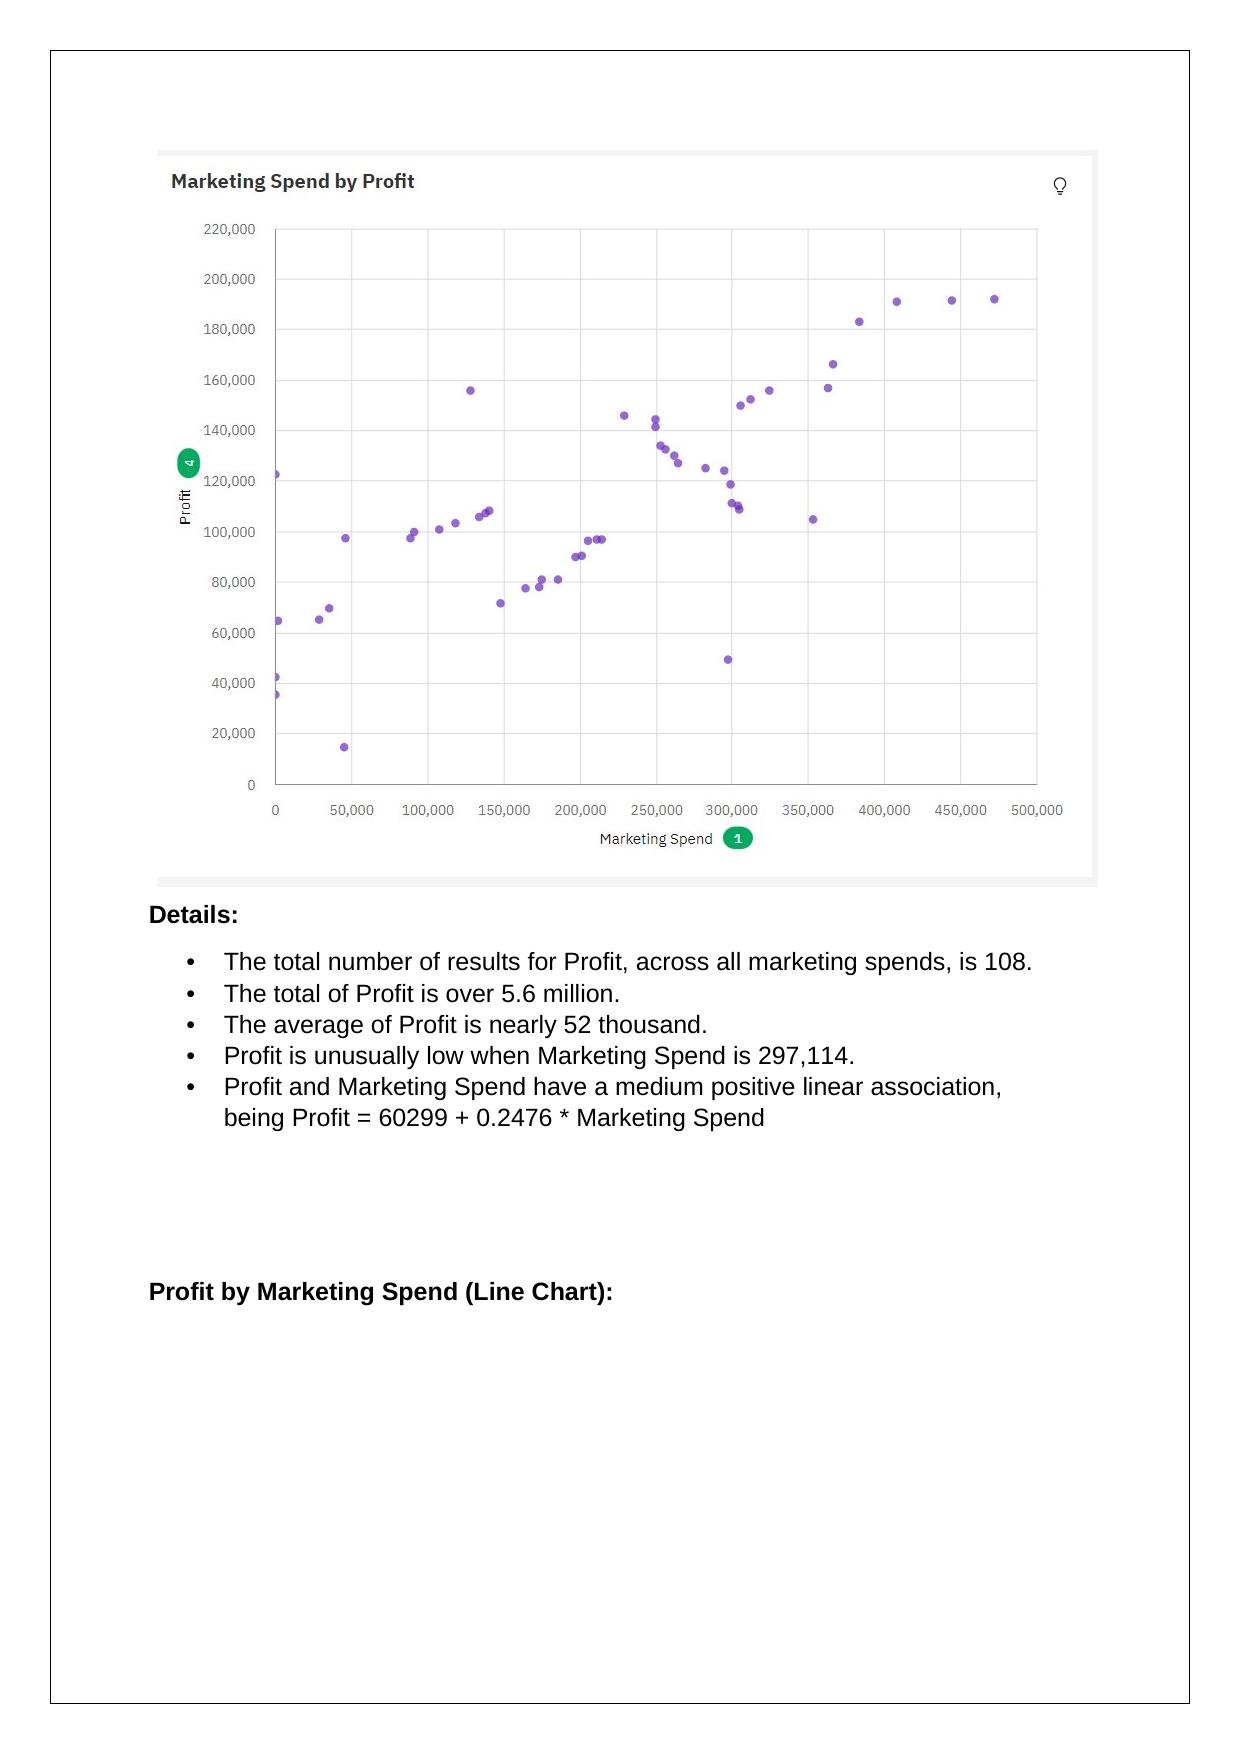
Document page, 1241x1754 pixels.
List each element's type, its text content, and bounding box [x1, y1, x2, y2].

text Details: [148, 900, 1098, 929]
list The total number of results for Profit, across all marketing spends, is 108. [186, 947, 1057, 976]
picture [157, 150, 1098, 887]
list Profit and Marketing Spend have a medium positive linear association, being Profit = 60299 + 0.2476 * Marketing Spend [186, 1072, 1057, 1132]
list The average of Profit is nearly 52 thousand. [186, 1010, 1057, 1038]
list Profit is unusually low when Marketing Spend is 297,114. [186, 1041, 1057, 1069]
text Profit by Marketing Spend (Line Chart): [148, 1277, 1098, 1306]
list The total of Profit is over 5.6 million. [186, 978, 1057, 1007]
